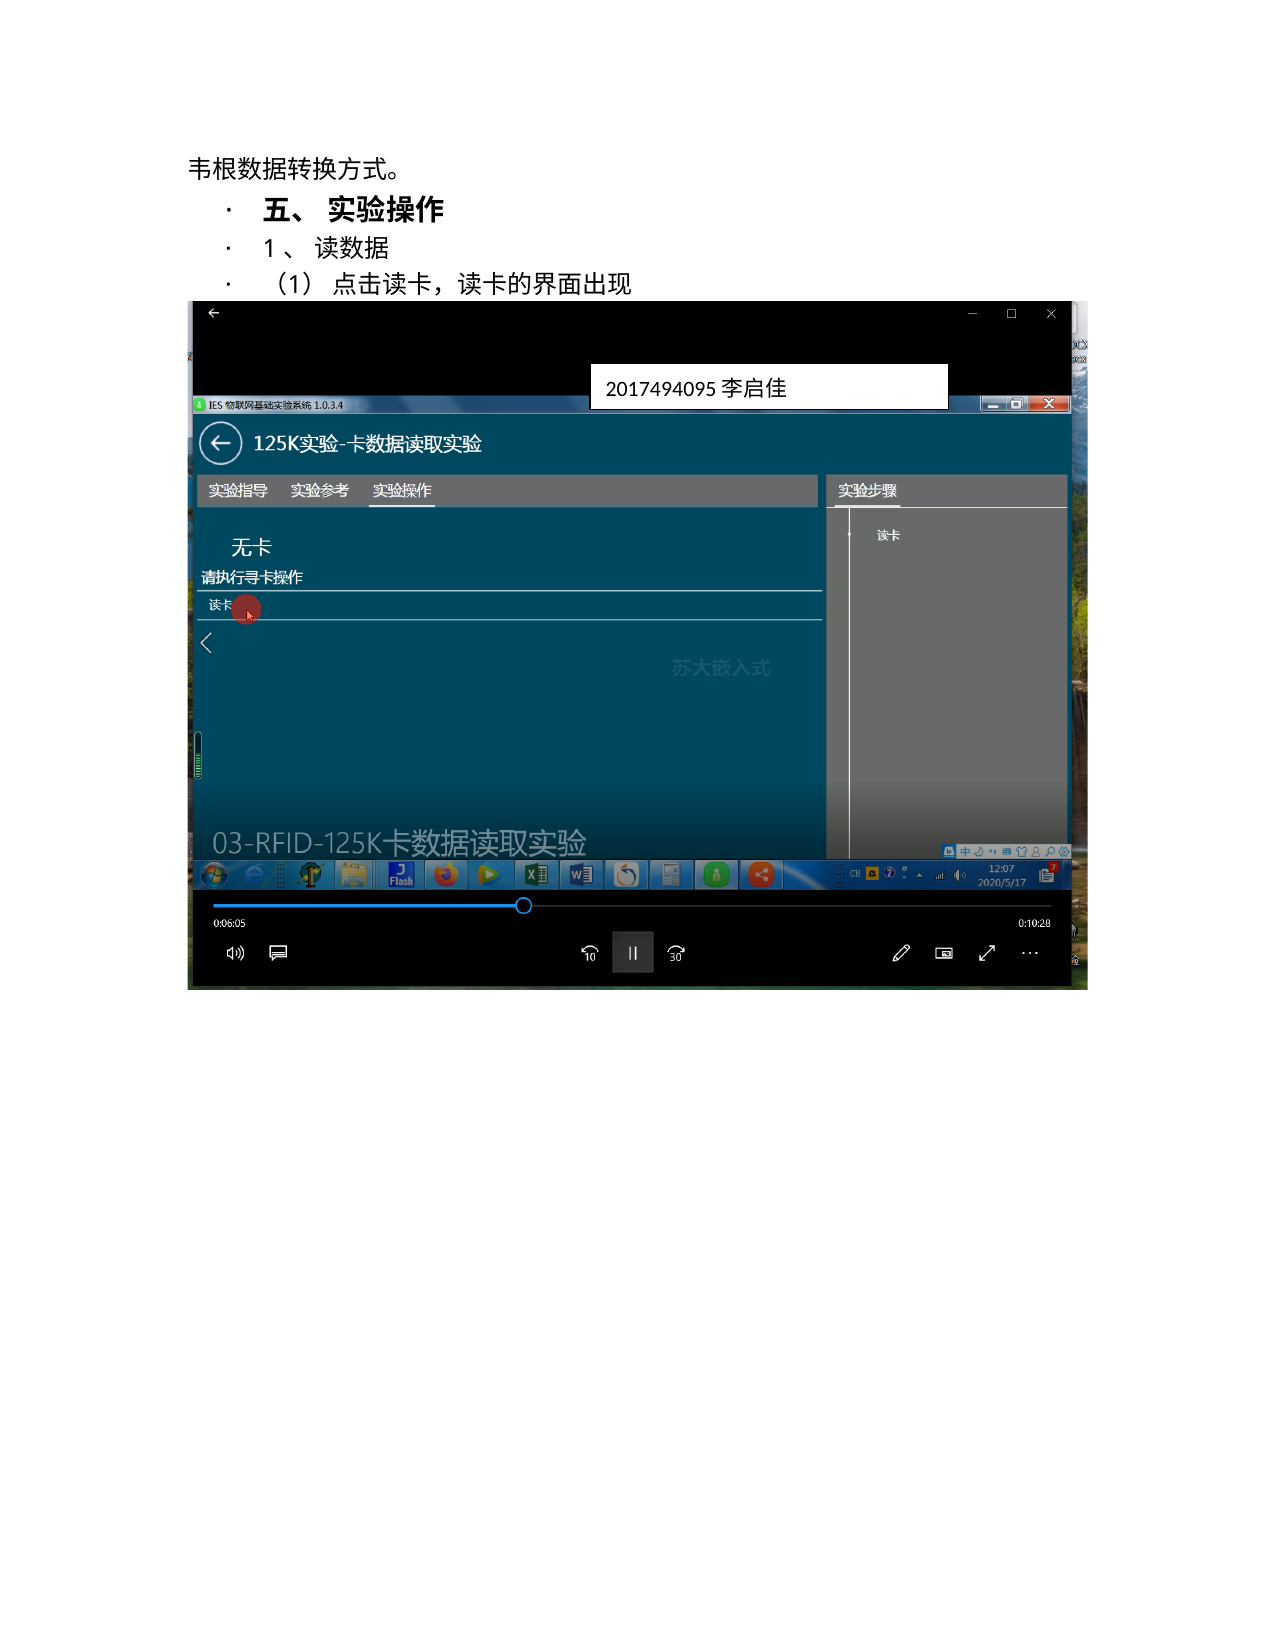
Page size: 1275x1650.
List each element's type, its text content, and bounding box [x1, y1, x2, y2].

list （1） 点击读卡，读卡的界面出现 [225, 265, 1087, 301]
picture [187, 301, 1088, 990]
list 1 、 读数据 [225, 229, 1087, 265]
list 五、 实验操作 [225, 186, 1087, 229]
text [187, 150, 1087, 186]
